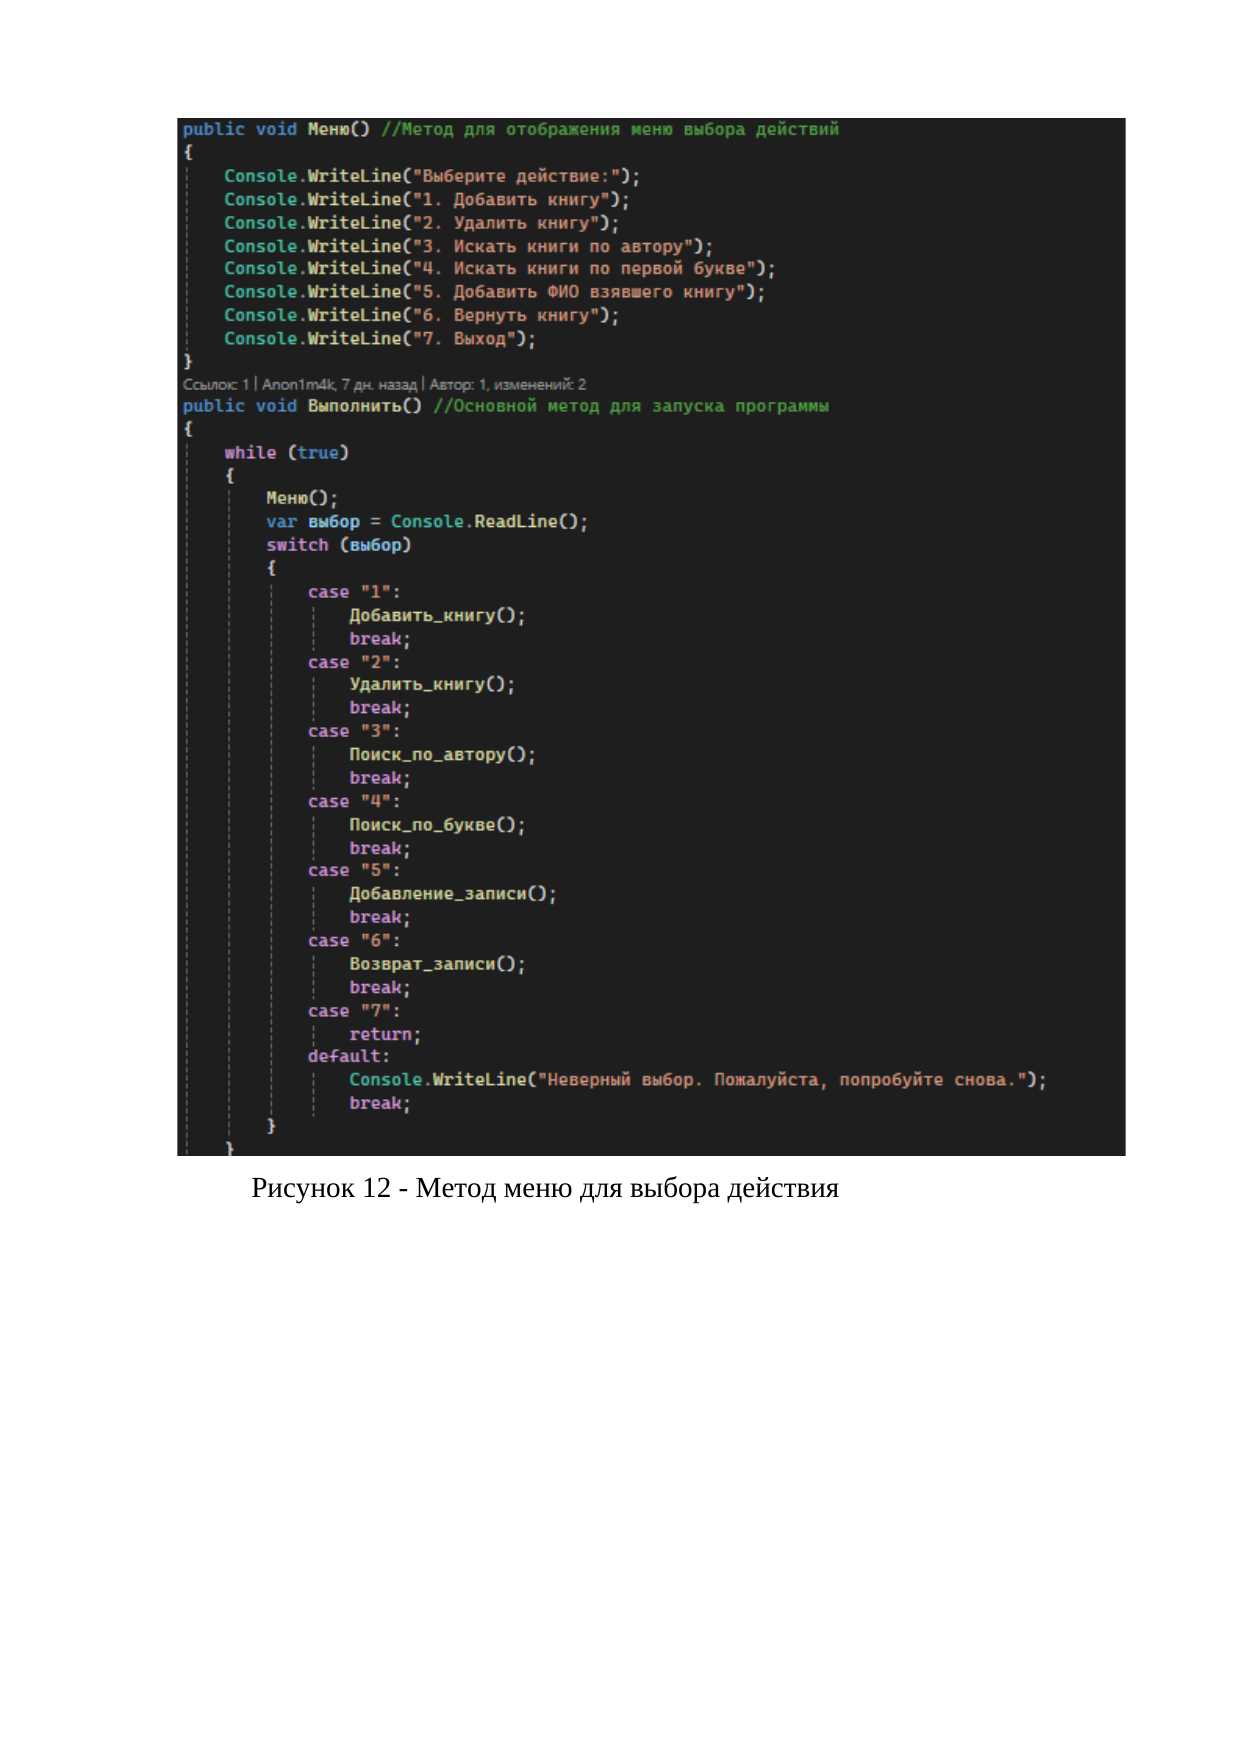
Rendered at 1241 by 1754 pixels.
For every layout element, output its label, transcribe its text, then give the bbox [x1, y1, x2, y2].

list Рисунок 12 - Метод меню для выбора действия [177, 1170, 1152, 1203]
picture [177, 118, 1126, 1156]
